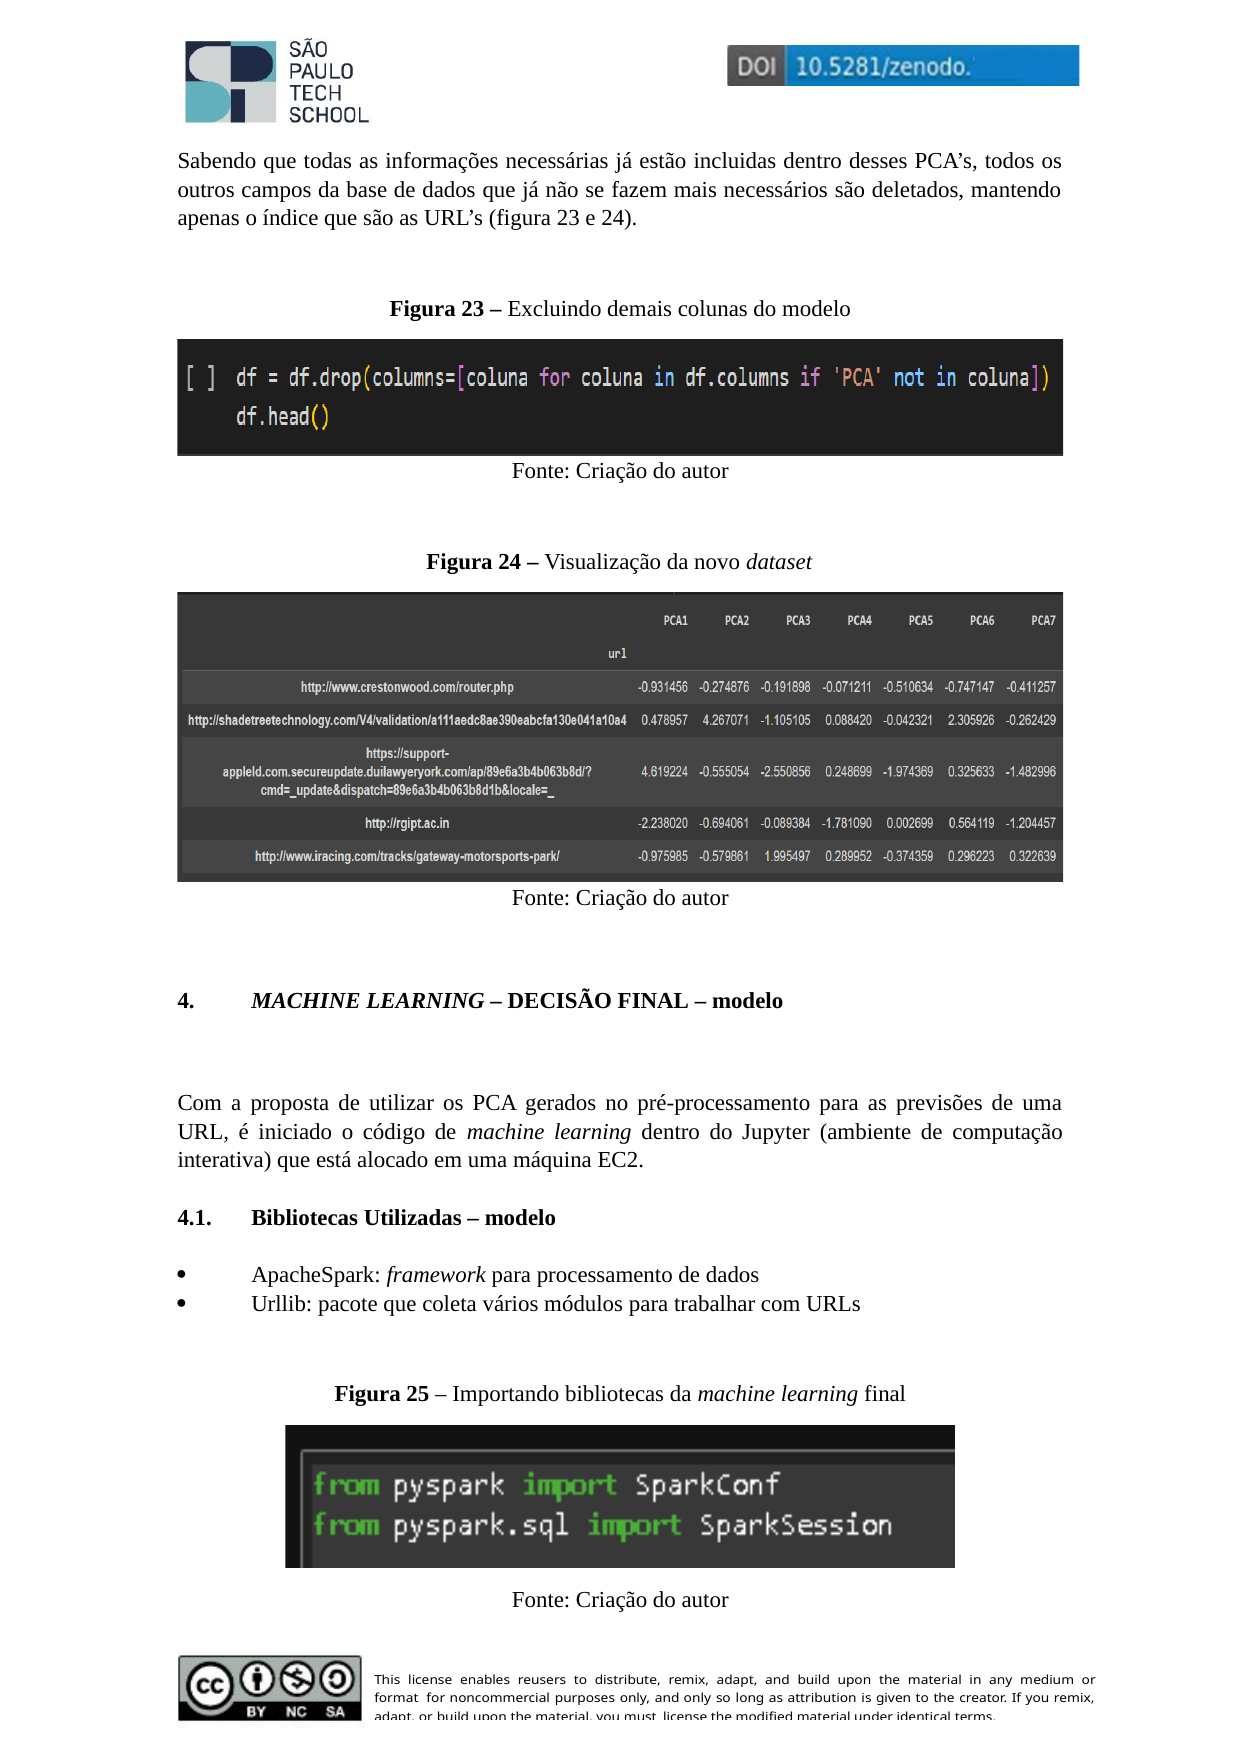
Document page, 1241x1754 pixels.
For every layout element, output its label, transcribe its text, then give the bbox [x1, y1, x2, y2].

text Figura 24 – Visualização da novo dataset [177, 548, 1063, 574]
text Sabendo que todas as informações necessárias já estão incluidas dentro desses PCA’s, todos os outros campos da base de dados que já não se fazem mais necessários são deletados, mantendo apenas o índice que são as URL’s (figura 23 e 24). [177, 148, 1063, 231]
text MACHINE LEARNING – DECISÃO FINAL – modelo [177, 987, 1063, 1013]
text Fonte: Criação do autor [177, 1586, 1063, 1613]
list Urllib: pacote que coleta vários módulos para trabalhar com URLs [177, 1290, 1063, 1316]
picture [175, 31, 372, 125]
picture [285, 1425, 955, 1568]
picture [726, 45, 1079, 85]
picture [177, 1651, 365, 1729]
text Figura 23 – Excluindo demais colunas do modelo [177, 295, 1063, 321]
picture [177, 339, 1064, 456]
list ApacheSpark: framework para processamento de dados [177, 1261, 1063, 1288]
picture [177, 592, 1064, 882]
text Com a proposta de utilizar os PCA gerados no pré-processamento para as previsões de uma URL, é iniciado o código de machine learning dentro do Jupyter (ambiente de computação interativa) que está alocado em uma máquina EC2. [177, 1089, 1063, 1173]
list Bibliotecas Utilizadas – modelo [177, 1204, 1063, 1230]
text Figura 25 – Importando bibliotecas da machine learning final [177, 1380, 1063, 1406]
text Fonte: Criação do autor [177, 456, 1063, 484]
text Fonte: Criação do autor [177, 882, 1063, 910]
